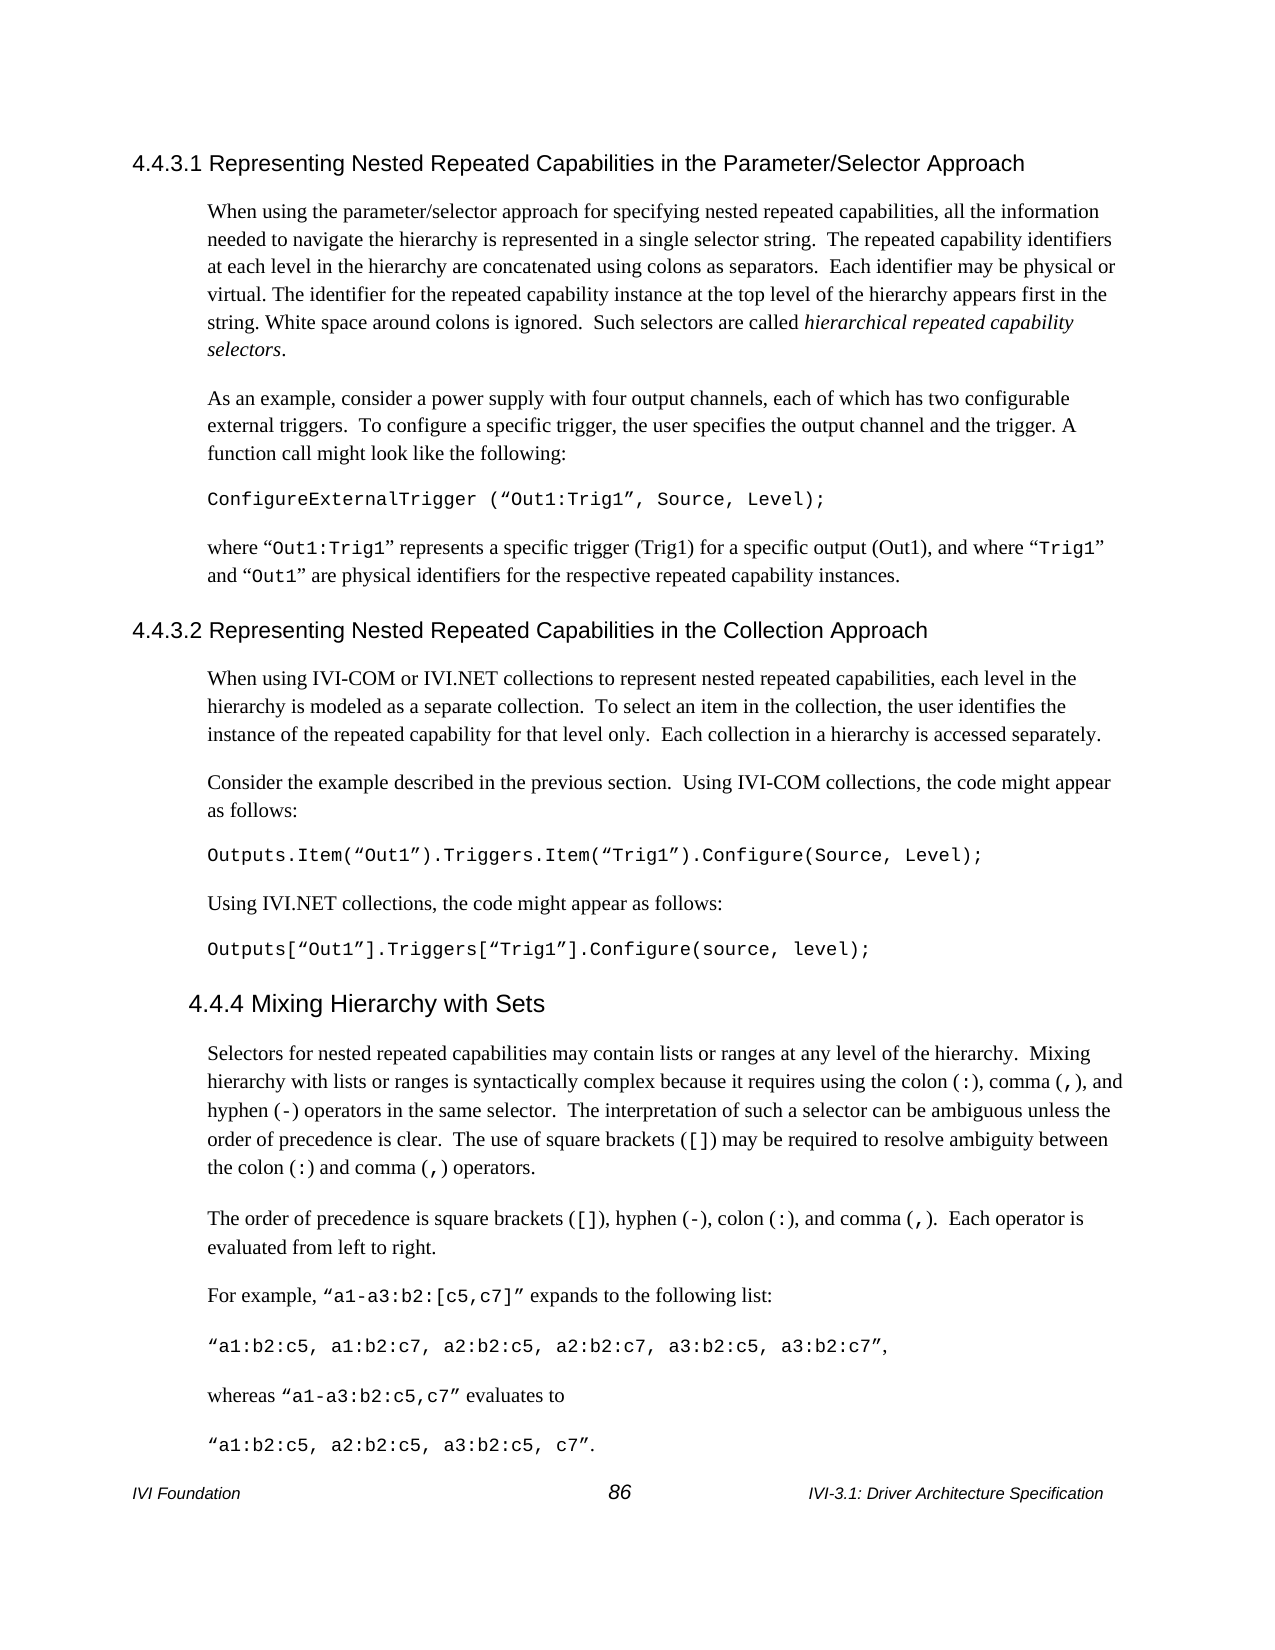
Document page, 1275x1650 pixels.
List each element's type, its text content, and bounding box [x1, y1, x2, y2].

text where “Out1:Trig1” represents a specific trigger (Trig1) for a specific output (Out1), and where “Trig1” and “Out1” are physical identifiers for the respective repeated capability instances. [207, 534, 1125, 588]
text The order of precedence is square brackets ([]), hyphen (-), colon (:), and comma (,). Each operator is evaluated from left to right. [207, 1206, 1125, 1259]
text For example, “a1-a3:b2:[c5,c7]” expands to the following list: [207, 1283, 1125, 1308]
text Outputs[“Out1”].Triggers[“Trig1”].Configure(source, level); [207, 940, 1125, 961]
subtitle Representing Nested Repeated Capabilities in the Parameter/Selector Approach [132, 150, 1125, 176]
text “a1:b2:c5, a1:b2:c7, a2:b2:c5, a2:b2:c7, a3:b2:c5, a3:b2:c7”, [207, 1333, 1125, 1358]
text Consider the example described in the previous section. Using IVI-COM collections, the code might appear as follows: [207, 770, 1125, 822]
text When using the parameter/selector approach for specifying nested repeated capabilities, all the information needed to navigate the hierarchy is represented in a single selector string. The repeated capability identifiers at each level in the hierarchy are concatenated using colons as separators. Each identifier may be physical or virtual. The identifier for the repeated capability instance at the top level of the hierarchy appears first in the string. White space around colons is ignored. Such selectors are called hierarchical repeated capability selectors. [207, 199, 1125, 361]
text Selectors for nested repeated capabilities may contain lists or ranges at any level of the hierarchy. Mixing hierarchy with lists or ranges is syntactically complex because it requires using the colon (:), comma (,), and hyphen (-) operators in the same selector. The interpretation of such a selector can be ambiguous unless the order of precedence is clear. The use of square brackets ([]) may be required to resolve ambiguity between the colon (:) and comma (,) operators. [207, 1041, 1125, 1181]
text “a1:b2:c5, a2:b2:c5, a3:b2:c5, c7”. [207, 1432, 1125, 1457]
text Outputs.Item(“Out1”).Triggers.Item(“Trig1”).Configure(Source, Level); [207, 846, 1125, 867]
text whereas “a1-a3:b2:c5,c7” evaluates to [207, 1383, 1125, 1408]
text ConfigureExternalTrigger (“Out1:Trig1”, Source, Level); [207, 489, 1125, 511]
text When using IVI-COM or IVI.NET collections to represent nested repeated capabilities, each level in the hierarchy is modeled as a separate collection. To select an item in the collection, the user identifies the instance of the repeated capability for that level only. Each collection in a hierarchy is accessed separately. [207, 666, 1125, 746]
text As an example, consider a power supply with four output channels, each of which has two configurable external triggers. To configure a specific trigger, the user specifies the output channel and the trigger. A function call might look like the following: [207, 386, 1125, 465]
text Using IVI.NET collections, the code might appear as follows: [207, 891, 1125, 915]
subtitle Mixing Hierarchy with Sets [188, 989, 1125, 1018]
subtitle Representing Nested Repeated Capabilities in the Collection Approach [132, 617, 1125, 643]
